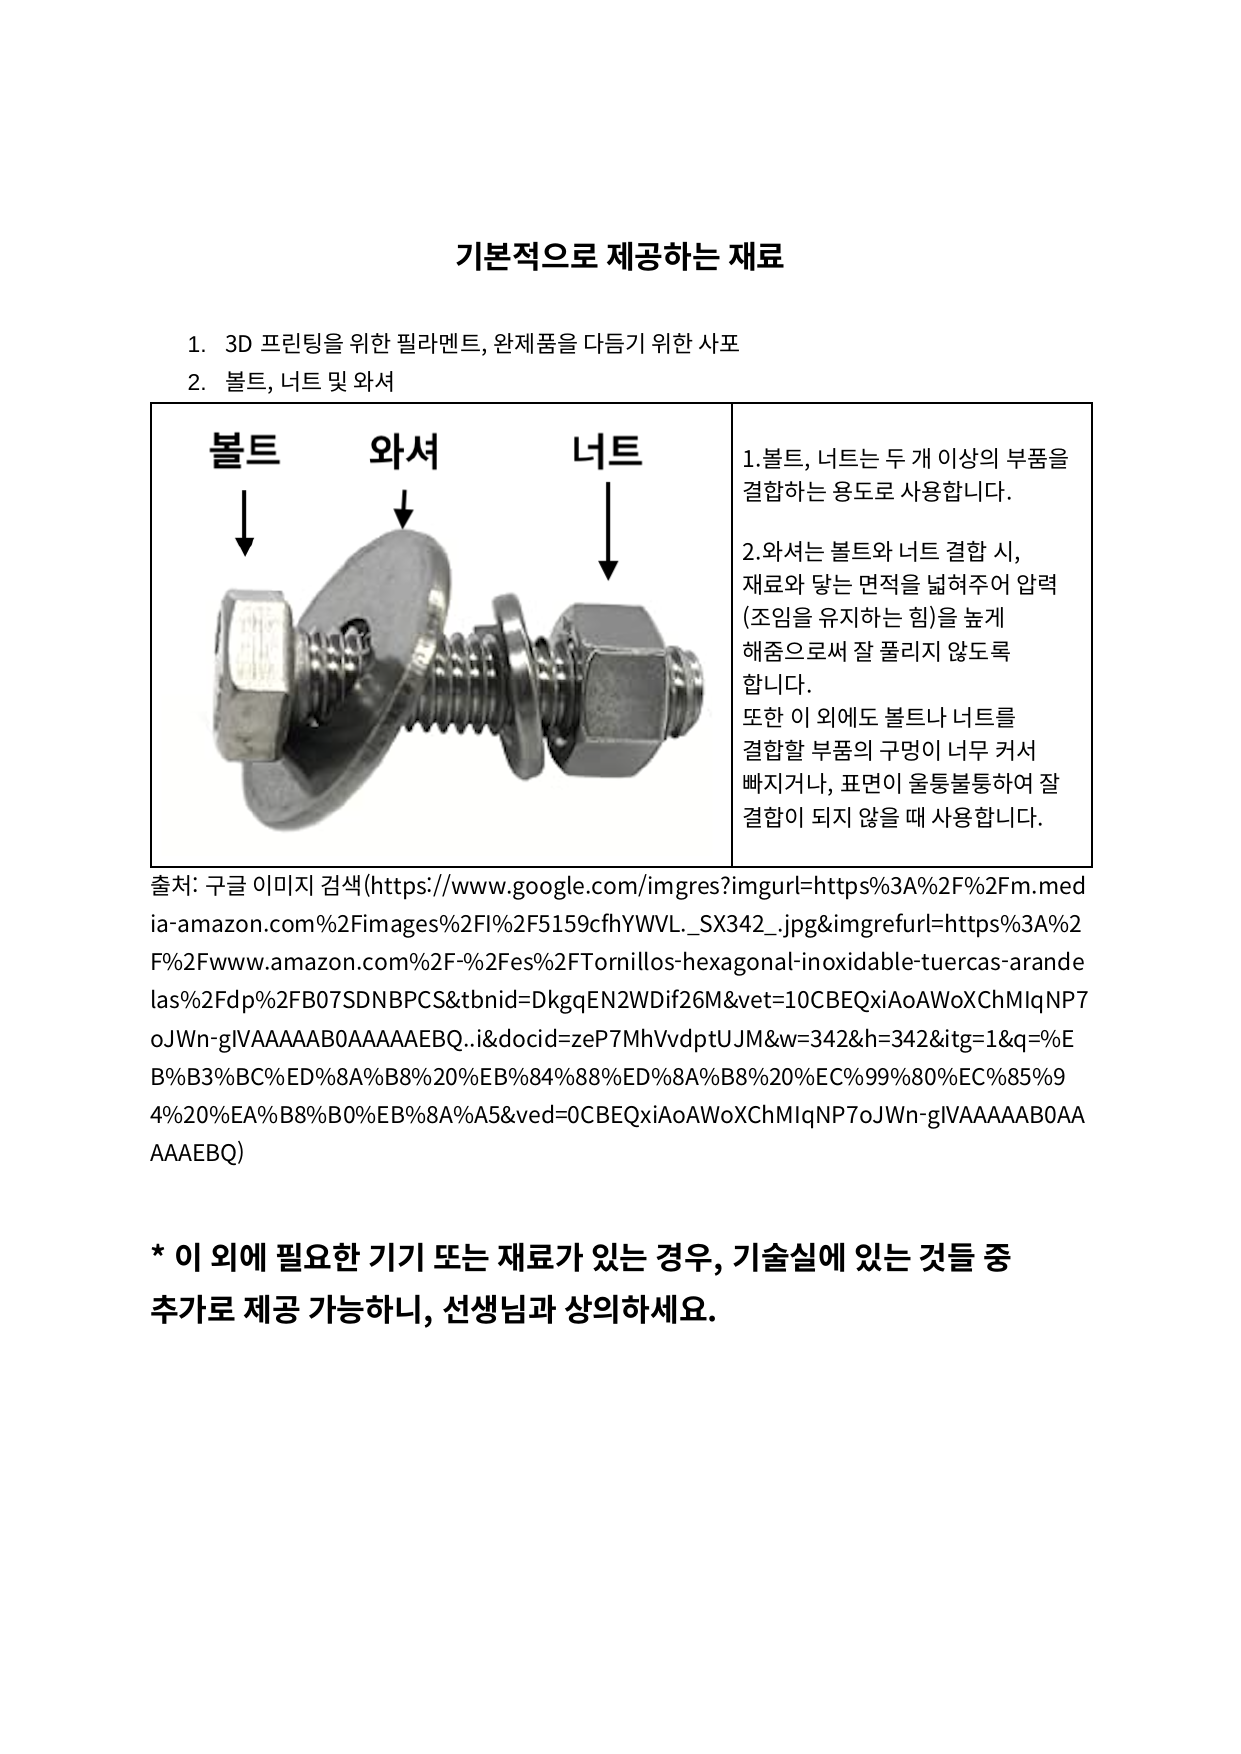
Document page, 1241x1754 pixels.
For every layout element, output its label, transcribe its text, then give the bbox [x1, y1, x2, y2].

table_header [152, 404, 731, 866]
list 볼트, 너트 및 와셔 [187, 364, 1090, 397]
picture [161, 414, 713, 856]
table_header 1.볼트, 너트는 두 개 이상의 부품을 결합하는 용도로 사용합니다. 2.와셔는 볼트와 너트 결합 시, 재료와 닿는 면적을 넓혀주어 압력(조임을 유지하는 힘)을 높게 해줌으로써 잘 풀리지 않도록 합니다. 또한 이 외에도 볼트나 너트를 결합할 부품의 구멍이 너무 커서 빠지거나, 표면이 울퉁불퉁하여 잘 결합이 되지 않을 때 사용합니다. [733, 404, 1091, 866]
text 기본적으로 제공하는 재료 [150, 232, 1090, 278]
text * 이 외에 필요한 기기 또는 재료가 있는 경우, 기술실에 있는 것들 중 추가로 제공 가능하니, 선생님과 상의하세요. [150, 1233, 1090, 1331]
list 3D 프린팅을 위한 필라멘트, 완제품을 다듬기 위한 사포 [187, 326, 1090, 359]
text 출처: 구글 이미지 검색(https://www.google.com/imgres?imgurl=https%3A%2F%2Fm.media-amazon.com%2Fimages%2FI%2F5159cfhYWVL._SX342_.jpg&imgrefurl=https%3A%2F%2Fwww.amazon.com%2F-%2Fes%2FTornillos-hexagonal-inoxidable-tuercas-arandelas%2Fdp%2FB07SDNBPCS&tbnid=DkgqEN2WDif26M&vet=10CBEQxiAoAWoXChMIqNP7oJWn-gIVAAAAAB0AAAAAEBQ..i&docid=zeP7MhVvdptUJM&w=342&h=342&itg=1&q=%EB%B3%BC%ED%8A%B8%20%EB%84%88%ED%8A%B8%20%EC%99%80%EC%85%94%20%EA%B8%B0%EB%8A%A5&ved=0CBEQxiAoAWoXChMIqNP7oJWn-gIVAAAAAB0AAAAAEBQ) [150, 868, 1090, 1168]
